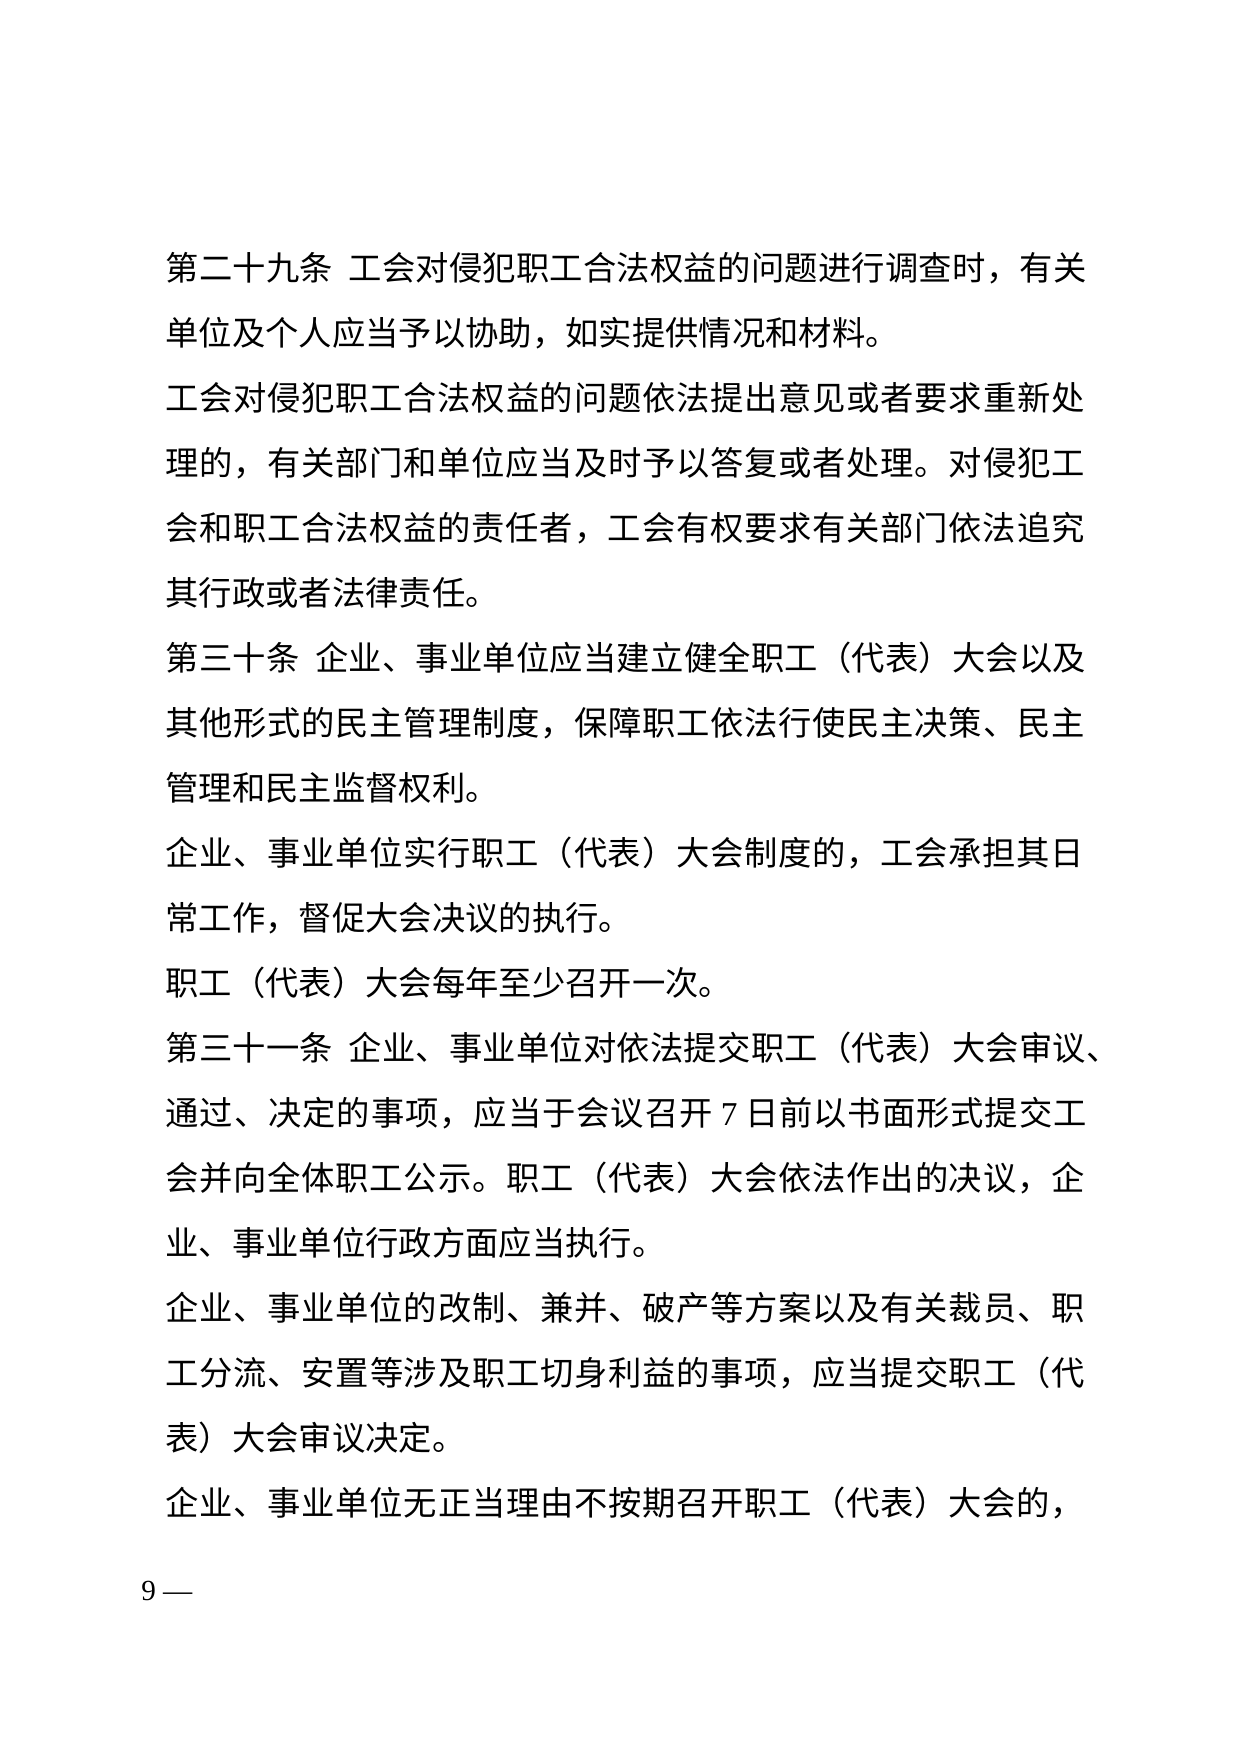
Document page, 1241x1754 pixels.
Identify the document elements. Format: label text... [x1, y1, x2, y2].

text 职工（代表）大会每年至少召开一次。 [165, 948, 1087, 1013]
text 第二十九条 工会对侵犯职工合法权益的问题进行调查时，有关单位及个人应当予以协助，如实提供情况和材料。 [165, 233, 1087, 363]
text 企业、事业单位的改制、兼并、破产等方案以及有关裁员、职工分流、安置等涉及职工切身利益的事项，应当提交职工（代表）大会审议决定。 [165, 1273, 1087, 1468]
text 第三十条 企业、事业单位应当建立健全职工（代表）大会以及其他形式的民主管理制度，保障职工依法行使民主决策、民主管理和民主监督权利。 [165, 623, 1087, 818]
text 工会对侵犯职工合法权益的问题依法提出意见或者要求重新处理的，有关部门和单位应当及时予以答复或者处理。对侵犯工会和职工合法权益的责任者，工会有权要求有关部门依法追究其行政或者法律责任。 [165, 363, 1087, 623]
text 企业、事业单位实行职工（代表）大会制度的，工会承担其日常工作，督促大会决议的执行。 [165, 818, 1087, 948]
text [165, 1468, 1087, 1533]
text 第三十一条 企业、事业单位对依法提交职工（代表）大会审议、通过、决定的事项，应当于会议召开7日前以书面形式提交工会并向全体职工公示。职工（代表）大会依法作出的决议，企业、事业单位行政方面应当执行。 [165, 1013, 1087, 1273]
